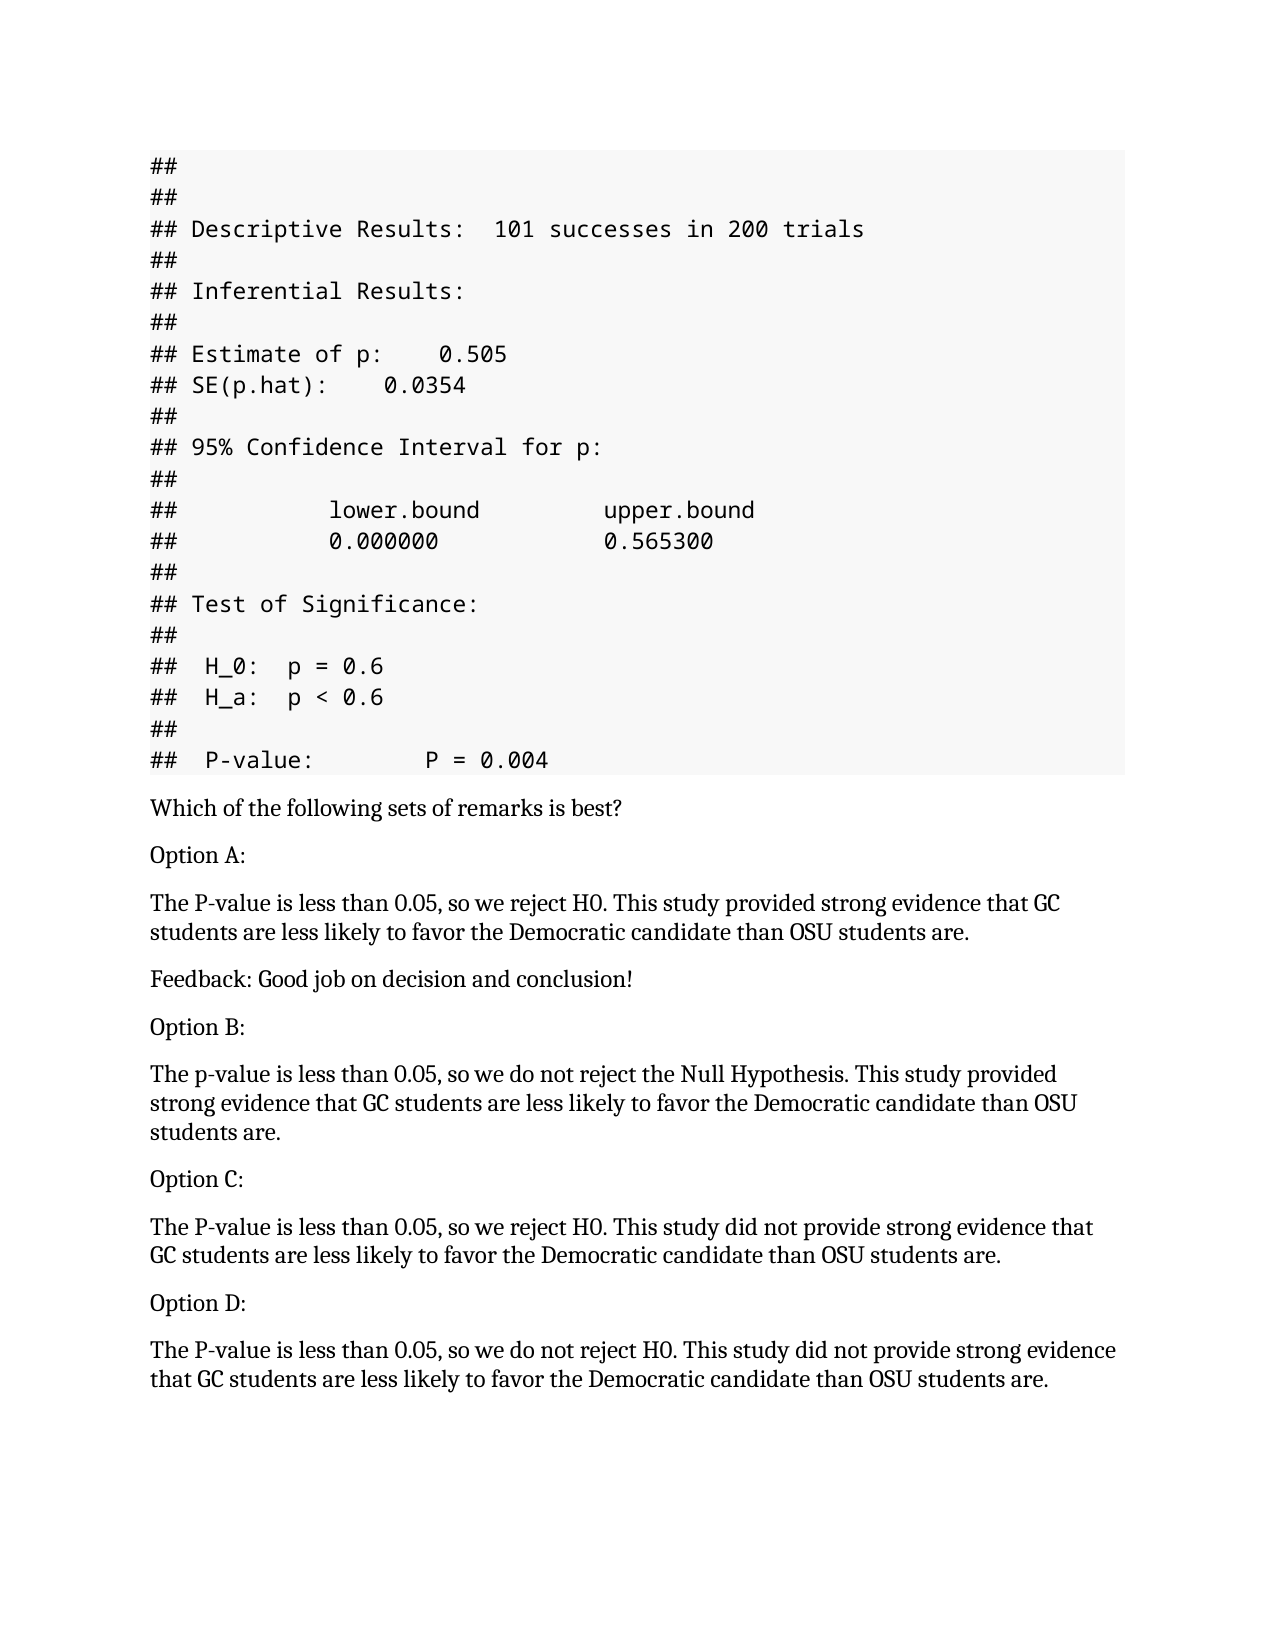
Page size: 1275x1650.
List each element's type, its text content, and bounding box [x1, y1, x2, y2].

text Option D: [150, 1289, 1125, 1317]
text The P-value is less than 0.05, so we reject H0. This study provided strong evidence that GC students are less likely to favor the Democratic candidate than OSU students are. [150, 889, 1125, 946]
text Feedback: Good job on decision and conclusion! [150, 965, 1125, 994]
text The P-value is less than 0.05, so we do not reject H0. This study did not provide strong evidence that GC students are less likely to favor the Democratic candidate than OSU students are. [150, 1336, 1125, 1394]
text Option C: [150, 1165, 1125, 1194]
text The p-value is less than 0.05, so we do not reject the Null Hypothesis. This study provided strong evidence that GC students are less likely to favor the Democratic candidate than OSU students are. [150, 1060, 1125, 1146]
text The P-value is less than 0.05, so we reject H0. This study did not provide strong evidence that GC students are less likely to favor the Democratic candidate than OSU students are. [150, 1212, 1125, 1270]
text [150, 150, 1125, 775]
text Which of the following sets of remarks is best? [150, 794, 1125, 822]
text Option B: [150, 1012, 1125, 1041]
text Option A: [150, 841, 1125, 870]
